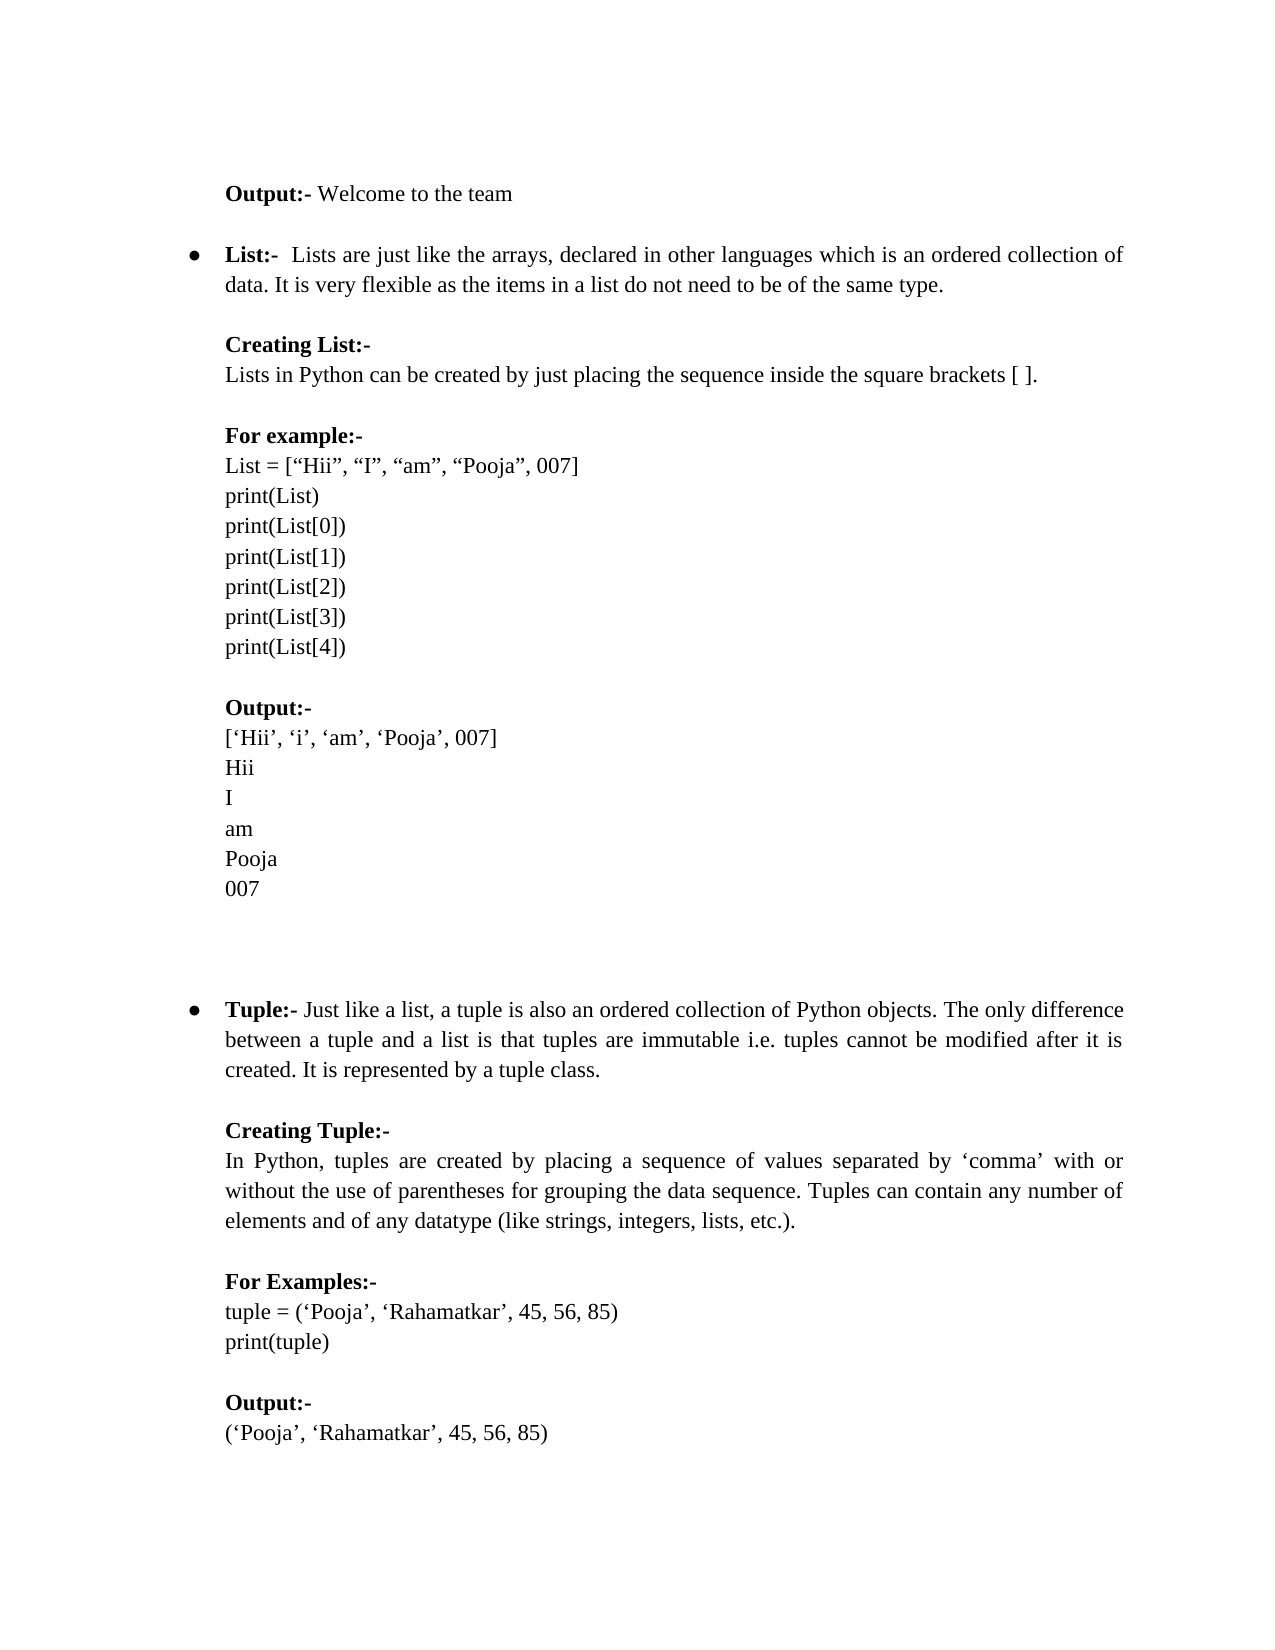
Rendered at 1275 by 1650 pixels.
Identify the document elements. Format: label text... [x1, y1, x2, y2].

text Output:- [225, 1389, 1125, 1415]
text am [225, 815, 1125, 841]
text Lists in Python can be created by just placing the sequence inside the square brackets [ ]. [225, 362, 1125, 388]
text Pooja [225, 845, 1125, 871]
list Tuple:- Just like a list, a tuple is also an ordered collection of Python objects. The only difference between a tuple and a list is that tuples are immutable i.e. tuples cannot be modified after it is created. It is represented by a tuple class. [187, 996, 1125, 1083]
text print(List[2]) [225, 573, 1125, 599]
text List = [“Hii”, “I”, “am”, “Pooja”, 007] [225, 452, 1125, 478]
text print(List[3]) [225, 603, 1125, 629]
text print(List[4]) [225, 633, 1125, 660]
text print(List) [225, 482, 1125, 509]
text print(tuple) [225, 1328, 1125, 1355]
text Hii [225, 754, 1125, 781]
text For example:- [225, 422, 1125, 448]
text 007 [225, 875, 1125, 901]
list List:- Lists are just like the arrays, declared in other languages which is an ordered collection of data. It is very flexible as the items in a list do not need to be of the same type. [187, 241, 1125, 297]
text Creating Tuple:- [225, 1117, 1125, 1143]
text Output:- [225, 694, 1125, 720]
text print(List[1]) [225, 543, 1125, 569]
text [‘Hii’, ‘i’, ‘am’, ‘Pooja’, 007] [225, 724, 1125, 750]
text Output:- Welcome to the team [225, 180, 1125, 207]
text print(List[0]) [225, 513, 1125, 539]
text In Python, tuples are created by placing a sequence of values separated by ‘comma’ with or without the use of parentheses for grouping the data sequence. Tuples can contain any number of elements and of any datatype (like strings, integers, lists, etc.). [225, 1147, 1125, 1234]
text For Examples:- [225, 1268, 1125, 1294]
text I [225, 784, 1125, 811]
text (‘Pooja’, ‘Rahamatkar’, 45, 56, 85) [225, 1419, 1125, 1445]
text Creating List:- [225, 331, 1125, 358]
text tuple = (‘Pooja’, ‘Rahamatkar’, 45, 56, 85) [225, 1298, 1125, 1324]
